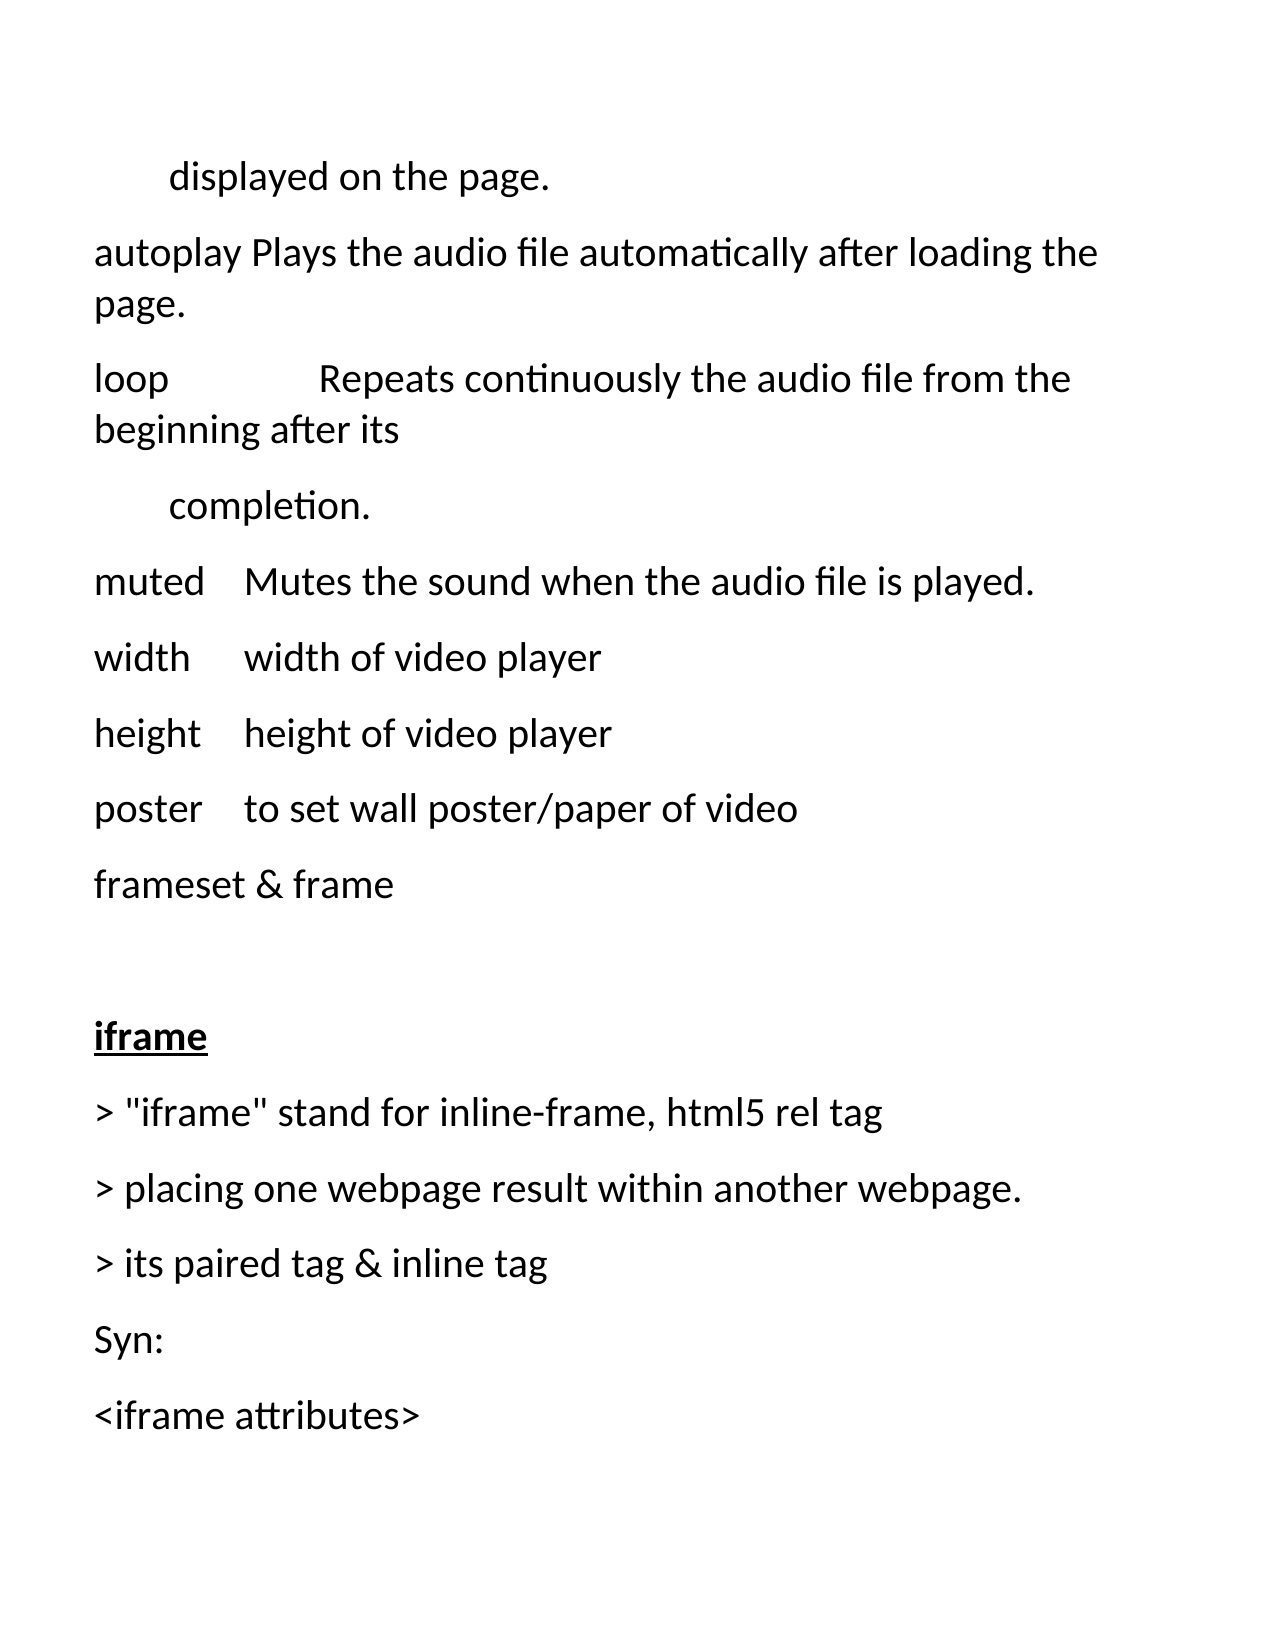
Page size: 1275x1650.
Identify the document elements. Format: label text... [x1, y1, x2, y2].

text completion. [94, 479, 1181, 530]
text muted Mutes the sound when the audio file is played. [94, 555, 1181, 606]
text displayed on the page. [94, 150, 1181, 201]
text poster to set wall poster/paper of video [94, 782, 1181, 833]
text loop Repeats continuously the audio file from the beginning after its [94, 352, 1181, 454]
text > its paired tag & inline tag [94, 1237, 1181, 1288]
text width width of video player [94, 631, 1181, 682]
text Syn: [94, 1313, 1181, 1364]
text iframe [94, 1010, 1181, 1061]
text autoplay Plays the audio file automatically after loading the page. [94, 226, 1181, 327]
text <iframe attributes> [94, 1389, 1181, 1440]
text > "iframe" stand for inline-frame, html5 rel tag [94, 1086, 1181, 1137]
text frameset & frame [94, 858, 1181, 909]
text > placing one webpage result within another webpage. [94, 1162, 1181, 1212]
text height height of video player [94, 707, 1181, 757]
